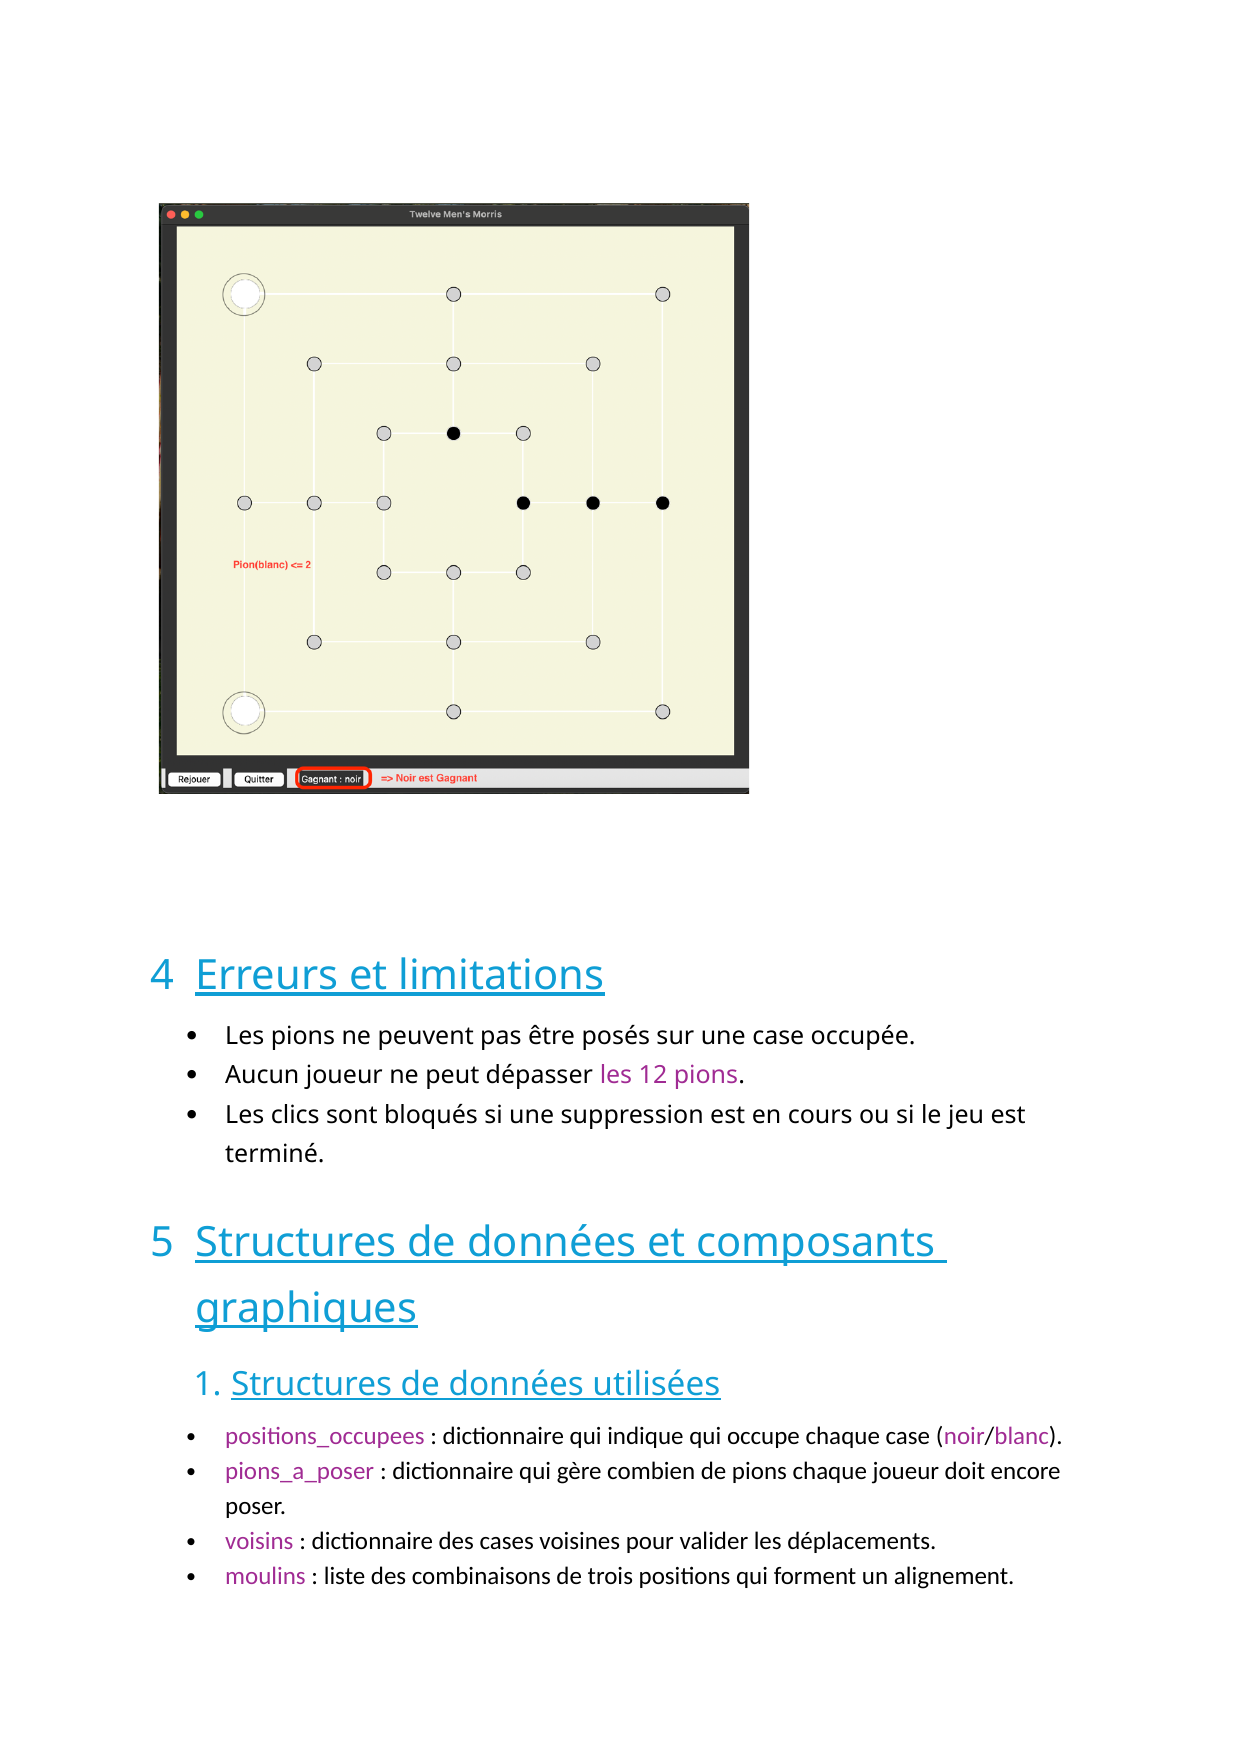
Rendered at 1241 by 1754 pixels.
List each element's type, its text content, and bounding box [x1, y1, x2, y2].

list positions_occupees : dictionnaire qui indique qui occupe chaque case (noir/blanc). [187, 1420, 1090, 1450]
list Les pions ne peuvent pas être posés sur une case occupée. [187, 1018, 1090, 1052]
subtitle Erreurs et limitations [150, 944, 1090, 1001]
list voisins : dictionnaire des cases voisines pour valider les déplacements. [187, 1525, 1090, 1555]
subtitle Structures de données utilisées [193, 1359, 1090, 1405]
list Aucun joueur ne peut dépasser les 12 pions. [187, 1057, 1090, 1091]
picture [158, 203, 750, 794]
list pions_a_poser : dictionnaire qui gère combien de pions chaque joueur doit encore poser. [187, 1455, 1090, 1520]
list moulins : liste des combinaisons de trois positions qui forment un alignement. [187, 1560, 1090, 1590]
list Les clics sont bloqués si une suppression est en cours ou si le jeu est terminé. [187, 1096, 1090, 1169]
subtitle Structures de données et composants graphiques [150, 1212, 1090, 1334]
